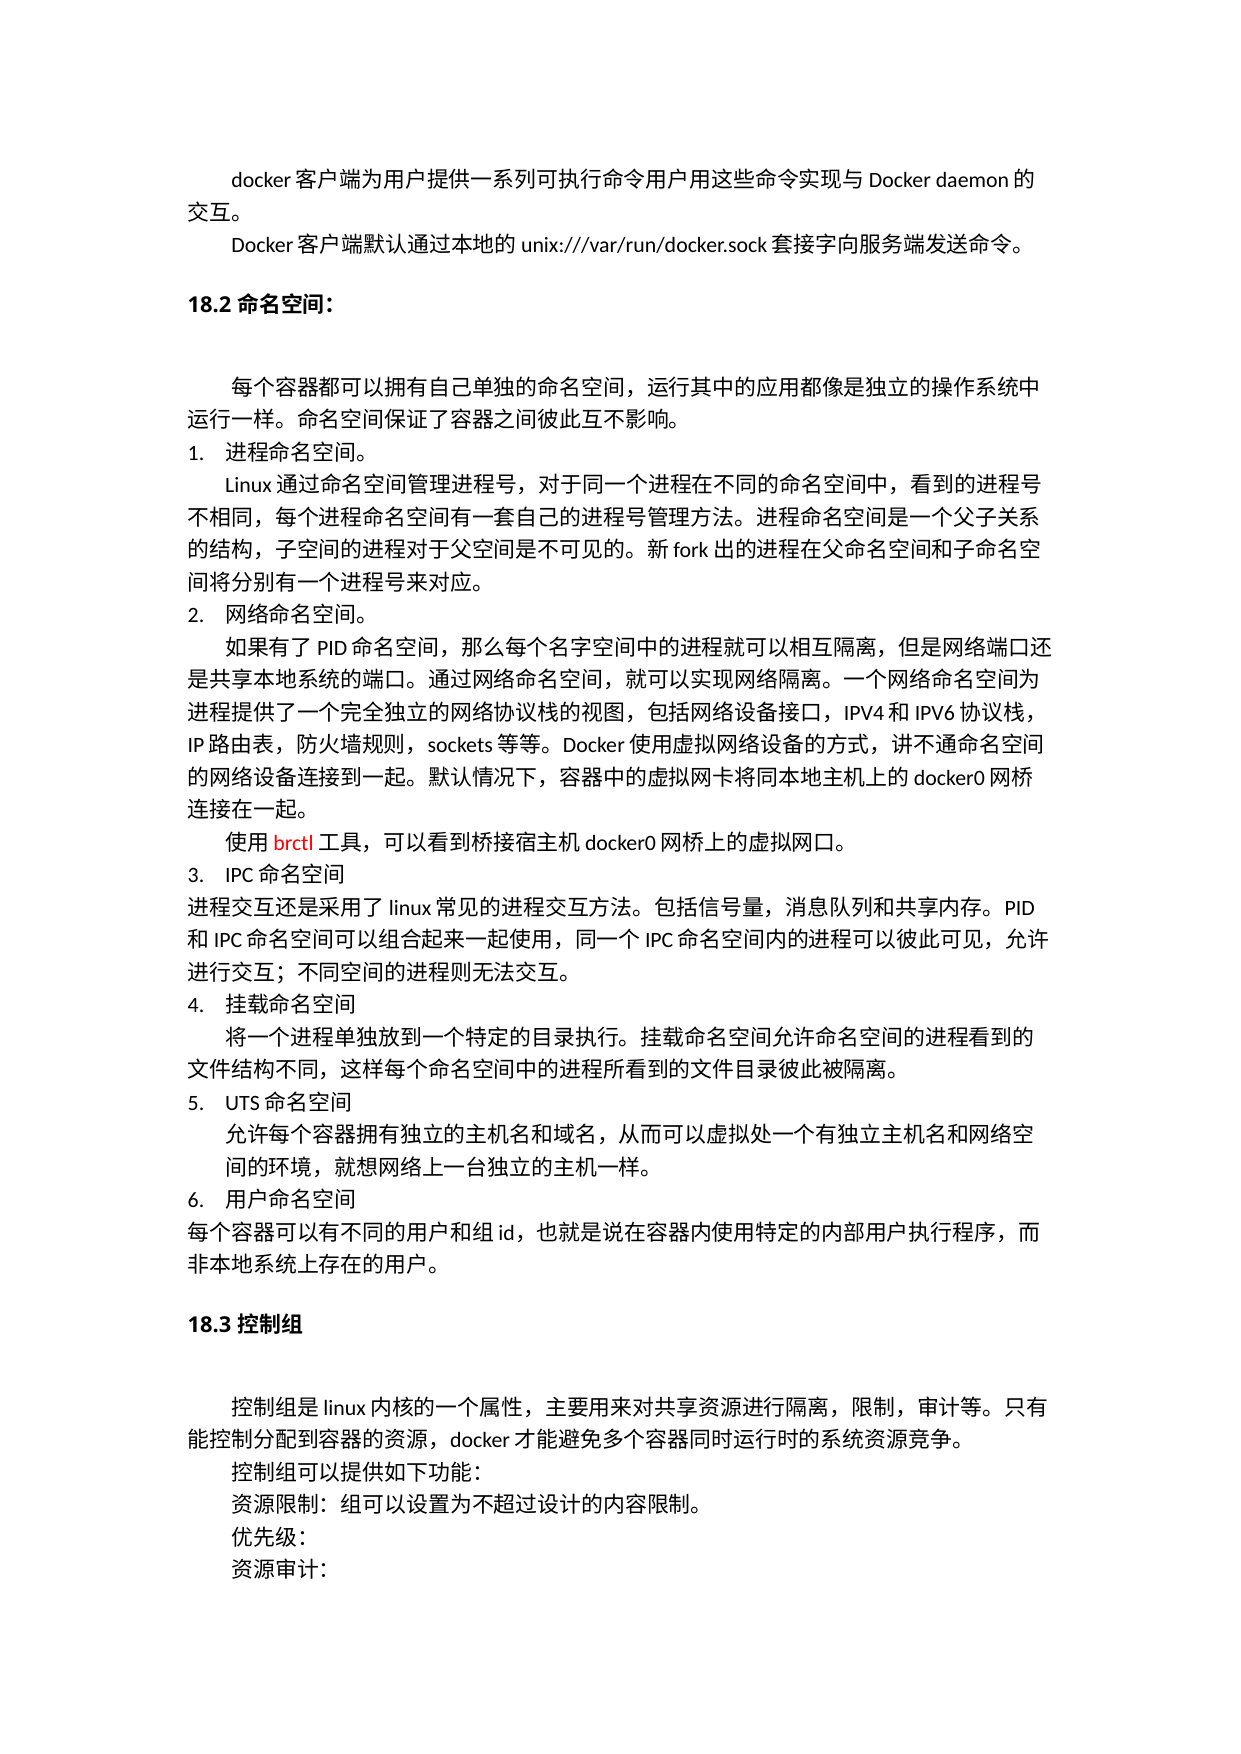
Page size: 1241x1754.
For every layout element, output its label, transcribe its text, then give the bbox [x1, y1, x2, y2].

list 进程命名空间。 [187, 434, 1053, 467]
text docker客户端为用户提供一系列可执行命令用户用这些命令实现与Docker daemon的交互。 [187, 162, 1053, 227]
text 资源审计： [187, 1552, 1053, 1584]
text 如果有了PID命名空间，那么每个名字空间中的进程就可以相互隔离，但是网络端口还是共享本地系统的端口。通过网络命名空间，就可以实现网络隔离。一个网络命名空间为进程提供了一个完全独立的网络协议栈的视图，包括网络设备接口，IPV4和IPV6协议栈，IP路由表，防火墙规则，sockets等等。Docker使用虚拟网络设备的方式，讲不通命名空间的网络设备连接到一起。默认情况下，容器中的虚拟网卡将同本地主机上的docker0网桥连接在一起。 [187, 629, 1053, 824]
text 将一个进程单独放到一个特定的目录执行。挂载命名空间允许命名空间的进程看到的文件结构不同，这样每个命名空间中的进程所看到的文件目录彼此被隔离。 [187, 1019, 1053, 1084]
text 优先级： [187, 1519, 1053, 1552]
text 资源限制：组可以设置为不超过设计的内容限制。 [187, 1487, 1053, 1519]
text 18.2 命名空间： [187, 287, 1053, 319]
list UTS命名空间 [187, 1084, 1053, 1117]
text 使用brctl工具，可以看到桥接宿主机docker0网桥上的虚拟网口。 [187, 824, 1053, 857]
text 每个容器可以有不同的用户和组id，也就是说在容器内使用特定的内部用户执行程序，而非本地系统上存在的用户。 [187, 1214, 1053, 1279]
list 用户命名空间 [187, 1182, 1053, 1214]
list 挂载命名空间 [187, 987, 1053, 1019]
text 控制组是linux内核的一个属性，主要用来对共享资源进行隔离，限制，审计等。只有能控制分配到容器的资源，docker才能避免多个容器同时运行时的系统资源竞争。 [187, 1389, 1053, 1454]
text Docker客户端默认通过本地的unix:///var/run/docker.sock套接字向服务端发送命令。 [187, 227, 1053, 259]
text 允许每个容器拥有独立的主机名和域名，从而可以虚拟处一个有独立主机名和网络空间的环境，就想网络上一台独立的主机一样。 [225, 1117, 1053, 1182]
text 进程交互还是采用了linux常见的进程交互方法。包括信号量，消息队列和共享内存。PID和IPC命名空间可以组合起来一起使用，同一个IPC命名空间内的进程可以彼此可见，允许进行交互；不同空间的进程则无法交互。 [187, 889, 1053, 987]
list IPC命名空间 [187, 857, 1053, 889]
text 控制组可以提供如下功能： [187, 1454, 1053, 1487]
text 每个容器都可以拥有自己单独的命名空间，运行其中的应用都像是独立的操作系统中运行一样。命名空间保证了容器之间彼此互不影响。 [187, 369, 1053, 434]
text 18.3 控制组 [187, 1306, 1053, 1339]
text Linux通过命名空间管理进程号，对于同一个进程在不同的命名空间中，看到的进程号不相同，每个进程命名空间有一套自己的进程号管理方法。进程命名空间是一个父子关系的结构，子空间的进程对于父空间是不可见的。新fork出的进程在父命名空间和子命名空间将分别有一个进程号来对应。 [187, 467, 1053, 597]
list 网络命名空间。 [187, 597, 1053, 629]
